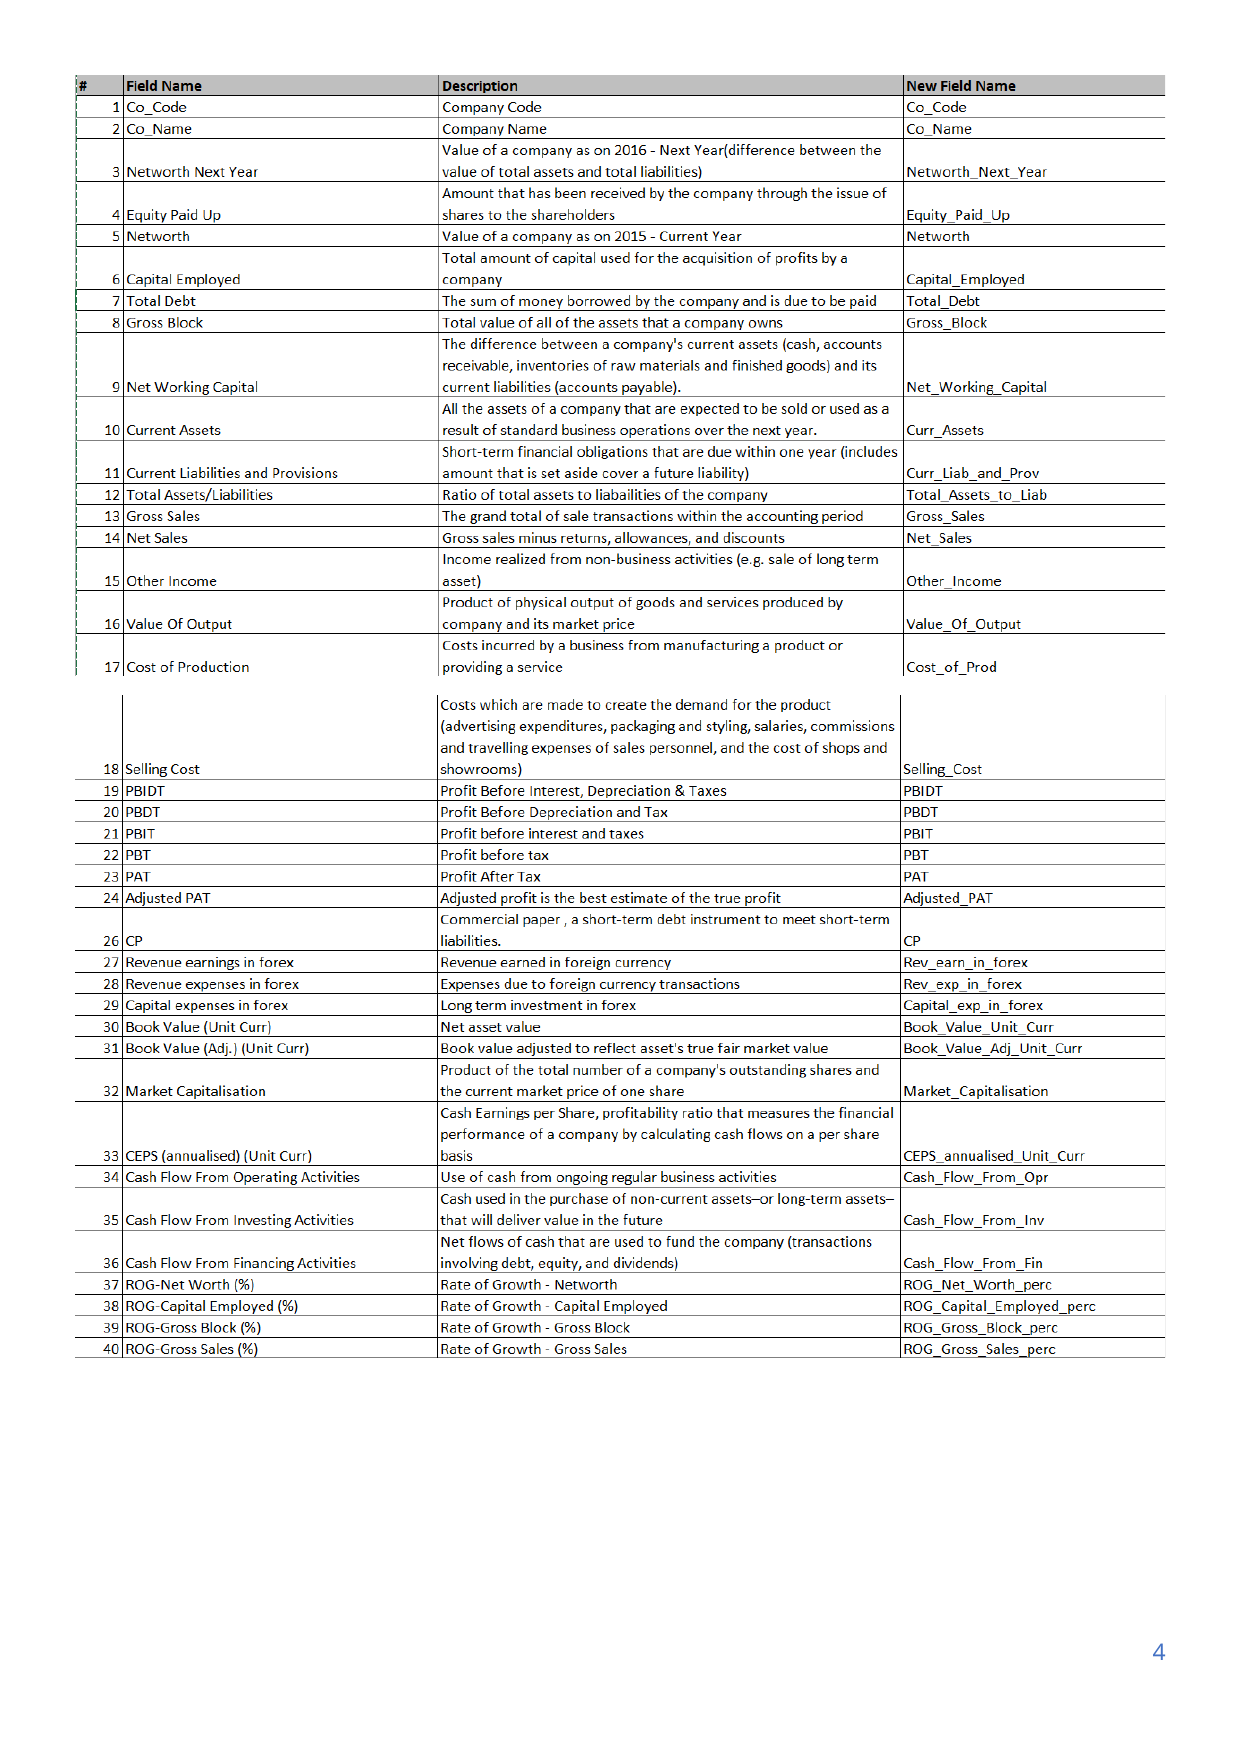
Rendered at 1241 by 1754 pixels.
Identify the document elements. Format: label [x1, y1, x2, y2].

picture [75, 695, 1166, 1358]
picture [75, 75, 1166, 676]
